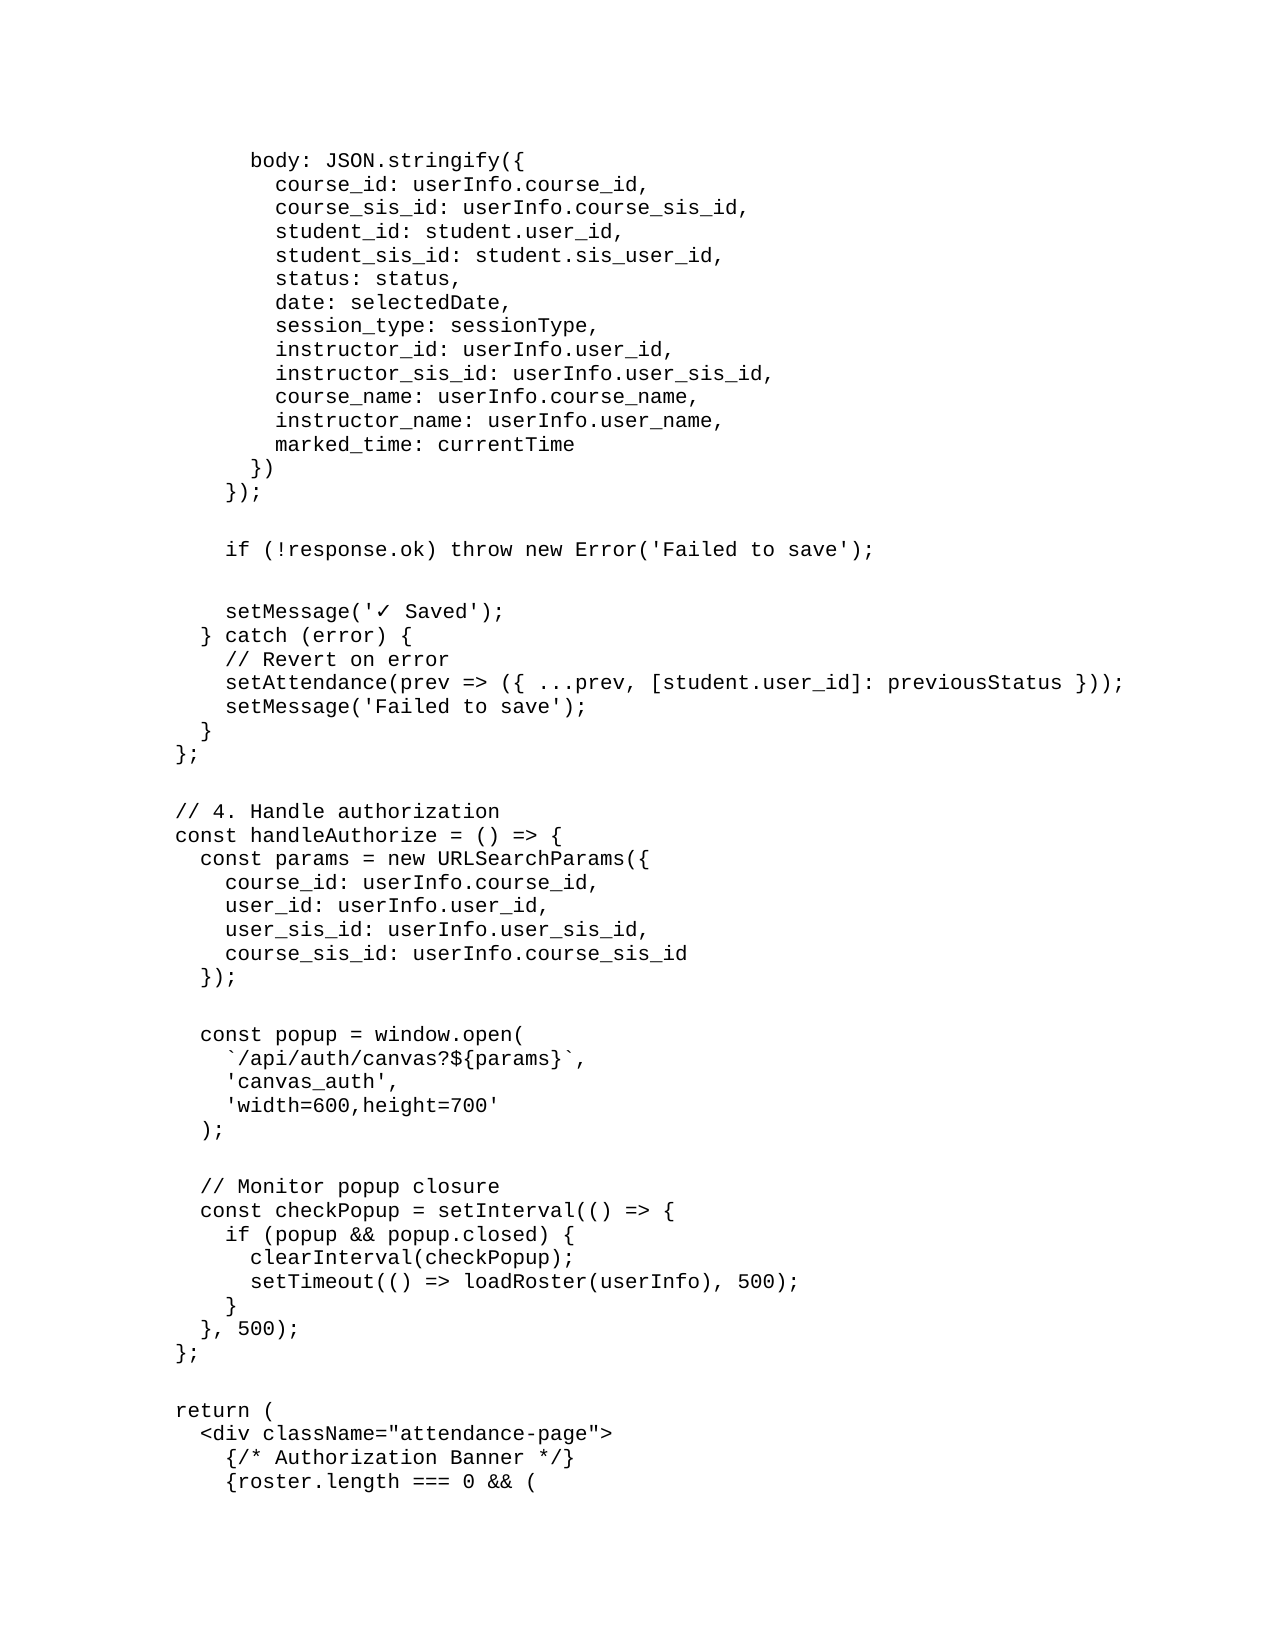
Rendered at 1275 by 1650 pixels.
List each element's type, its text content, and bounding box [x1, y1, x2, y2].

text session_type: sessionType, [150, 316, 1125, 339]
text course_sis_id: userInfo.course_sis_id, [150, 197, 1125, 221]
text } [150, 719, 1125, 743]
text body: JSON.stringify({ [150, 150, 1125, 174]
text clearInterval(checkPopup); [150, 1247, 1125, 1271]
text course_id: userInfo.course_id, [150, 174, 1125, 197]
text user_sis_id: userInfo.user_sis_id, [150, 919, 1125, 943]
text course_sis_id: userInfo.course_sis_id [150, 943, 1125, 966]
text 'canvas_auth', [150, 1071, 1125, 1095]
text instructor_name: userInfo.user_name, [150, 410, 1125, 434]
text {/* Authorization Banner */} [150, 1447, 1125, 1471]
text const handleAuthorize = () => { [150, 824, 1125, 848]
text }); [150, 966, 1125, 990]
text }; [150, 1342, 1125, 1366]
text // 4. Handle authorization [150, 801, 1125, 824]
text setAttendance(prev => ({ ...prev, [student.user_id]: previousStatus })); [150, 672, 1125, 696]
text const popup = window.open( [150, 1024, 1125, 1048]
text if (!response.ok) throw new Error('Failed to save'); [150, 539, 1125, 562]
text instructor_sis_id: userInfo.user_sis_id, [150, 363, 1125, 386]
text const params = new URLSearchParams({ [150, 848, 1125, 872]
text // Monitor popup closure [150, 1176, 1125, 1200]
text // Revert on error [150, 649, 1125, 672]
text }, 500); [150, 1318, 1125, 1342]
text student_id: student.user_id, [150, 221, 1125, 244]
text } [150, 1295, 1125, 1318]
text }; [150, 743, 1125, 767]
text <div className="attendance-page"> [150, 1423, 1125, 1447]
text course_id: userInfo.course_id, [150, 872, 1125, 896]
text `/api/auth/canvas?${params}`, [150, 1048, 1125, 1071]
text instructor_id: userInfo.user_id, [150, 339, 1125, 363]
text status: status, [150, 268, 1125, 292]
text }) [150, 457, 1125, 481]
text course_name: userInfo.course_name, [150, 386, 1125, 410]
text setMessage('Failed to save'); [150, 696, 1125, 719]
text ); [150, 1119, 1125, 1142]
text {roster.length === 0 && ( [150, 1471, 1125, 1494]
text 'width=600,height=700' [150, 1095, 1125, 1119]
text } catch (error) { [150, 625, 1125, 649]
text marked_time: currentTime [150, 434, 1125, 457]
text student_sis_id: student.sis_user_id, [150, 244, 1125, 268]
text }); [150, 481, 1125, 505]
text const checkPopup = setInterval(() => { [150, 1200, 1125, 1224]
text if (popup && popup.closed) { [150, 1224, 1125, 1247]
text user_id: userInfo.user_id, [150, 896, 1125, 919]
text date: selectedDate, [150, 292, 1125, 316]
text return ( [150, 1400, 1125, 1423]
text setMessage('✓ Saved'); [150, 596, 1125, 625]
text setTimeout(() => loadRoster(userInfo), 500); [150, 1271, 1125, 1295]
